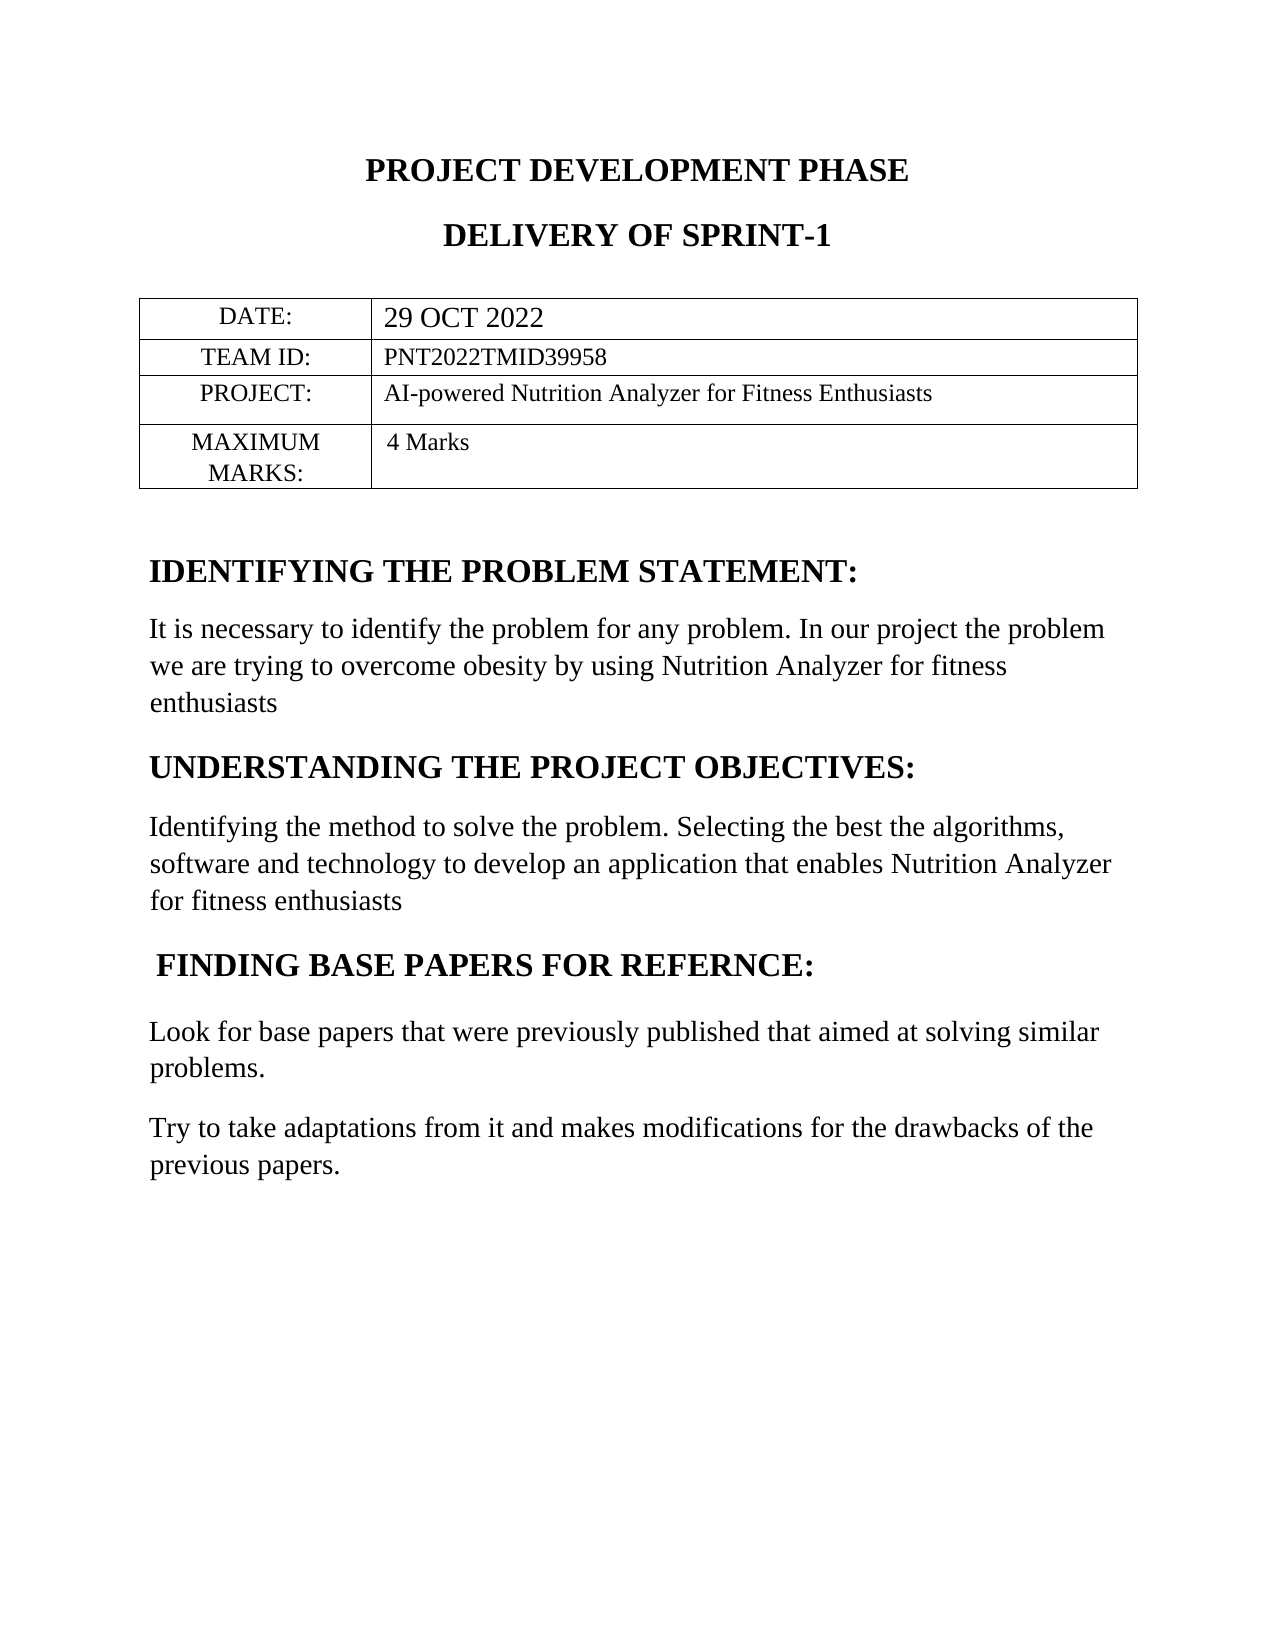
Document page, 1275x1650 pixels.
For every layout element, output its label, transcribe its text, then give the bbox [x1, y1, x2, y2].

table_header 29 OCT 2022 [372, 299, 1137, 339]
text Identifying the method to solve the problem. Selecting the best the algorithms, software and technology to develop an application that enables Nutrition Analyzer for fitness enthusiasts [148, 809, 1133, 916]
table_cell AI-powered Nutrition Analyzer for Fitness Enthusiasts [372, 376, 1137, 424]
table_cell PNT2022TMID39958 [372, 340, 1137, 375]
text Look for base papers that were previously published that aimed at solving similar problems. [148, 1014, 1175, 1084]
subtitle UNDERSTANDING THE PROJECT OBJECTIVES: [148, 748, 1175, 786]
table_cell MAXIMUM MARKS: [140, 425, 371, 488]
subtitle FINDING BASE PAPERS FOR REFERNCE: [156, 945, 1175, 983]
table_cell 4 Marks [372, 425, 1137, 488]
table_cell TEAM ID: [140, 340, 371, 375]
subtitle PROJECT DEVELOPMENT PHASE DELIVERY OF SPRINT-1 [365, 150, 912, 254]
text It is necessary to identify the problem for any problem. In our project the problem we are trying to overcome obesity by using Nutrition Analyzer for fitness enthusiasts [148, 611, 1133, 719]
table_cell PROJECT: [140, 376, 371, 424]
text Try to take adaptations from it and makes modifications for the drawbacks of the previous papers. [148, 1110, 1096, 1181]
text IDENTIFYING THE PROBLEM STATEMENT: [148, 551, 1175, 589]
table_header DATE: [140, 299, 371, 339]
